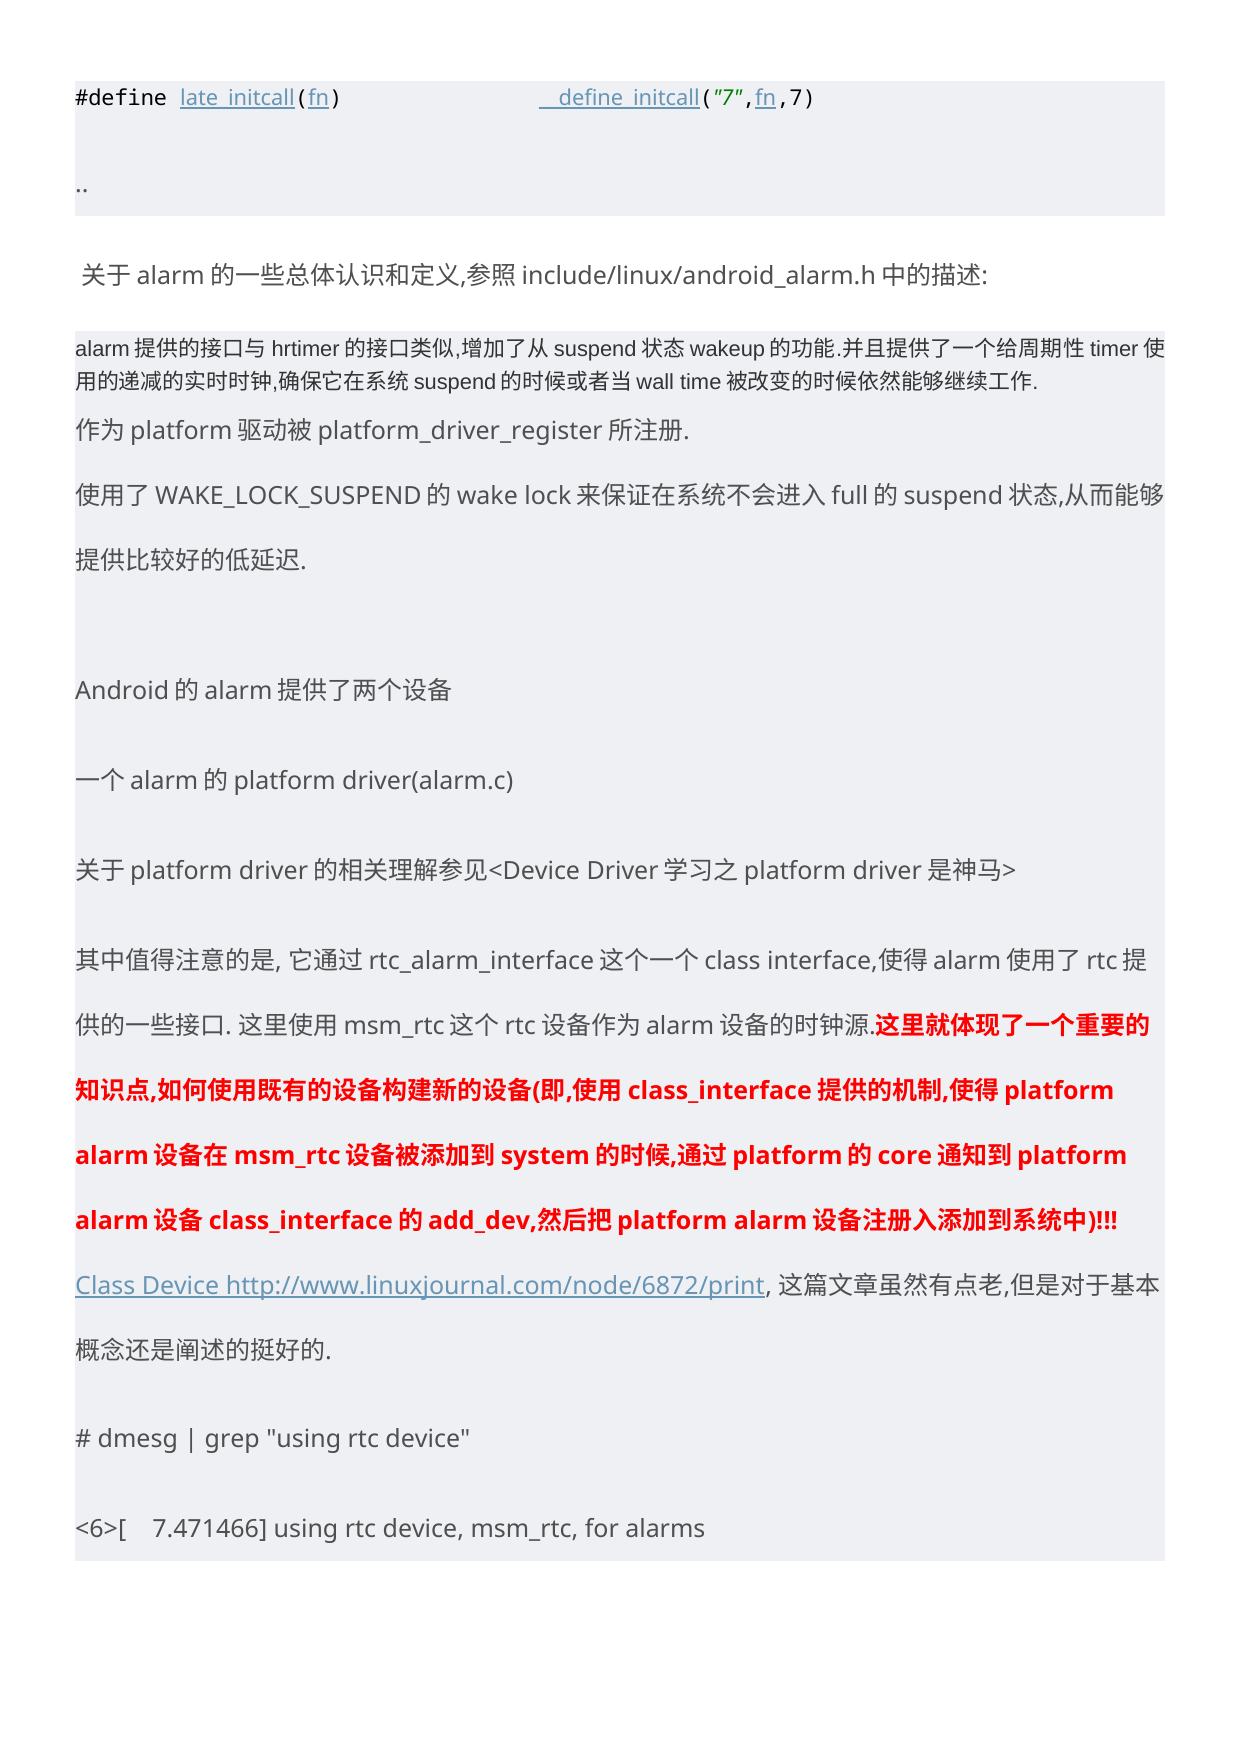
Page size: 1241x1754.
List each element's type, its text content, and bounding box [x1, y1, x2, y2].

text <6>[ 7.471466] using rtc device, msm_rtc, for alarms [75, 1496, 1165, 1561]
text 一个alarm的platform driver(alarm.c) [75, 746, 1165, 811]
text alarm提供的接口与hrtimer的接口类似,增加了从suspend状态wakeup的功能.并且提供了一个给周期性timer使用的递减的实时时钟,确保它在系统suspend的时候或者当wall time被改变的时候依然能够继续工作. [75, 331, 1165, 396]
text 关于alarm的一些总体认识和定义,参照include/linux/android_alarm.h中的描述: [75, 241, 1165, 306]
text 关于platform driver的相关理解参见<Device Driver学习之platform driver是神马> [75, 836, 1165, 901]
text 其中值得注意的是, 它通过rtc_alarm_interface这个一个class interface,使得alarm使用了rtc提供的一些接口. 这里使用msm_rtc这个rtc设备作为alarm设备的时钟源.这里就体现了一个重要的知识点,如何使用既有的设备构建新的设备(即,使用class_interface提供的机制,使得platform alarm设备在msm_rtc设备被添加到system的时候,通过platform的core通知到platform alarm设备class_interface的add_dev,然后把platform alarm设备注册入添加到系统中)!!! Class Device http://www.linuxjournal.com/node/6872/print, 这篇文章虽然有点老,但是对于基本概念还是阐述的挺好的. [75, 926, 1165, 1381]
text .. [75, 151, 1165, 216]
text # dmesg | grep "using rtc device" [75, 1406, 1165, 1471]
text 作为platform驱动被platform_driver_register所注册. 使用了WAKE_LOCK_SUSPEND的wake lock来保证在系统不会进入full的suspend状态,从而能够提供比较好的低延迟. Android的alarm提供了两个设备 [75, 396, 1165, 721]
text #define late_initcall(fn) __define_initcall("7",fn,7) [75, 81, 1165, 113]
